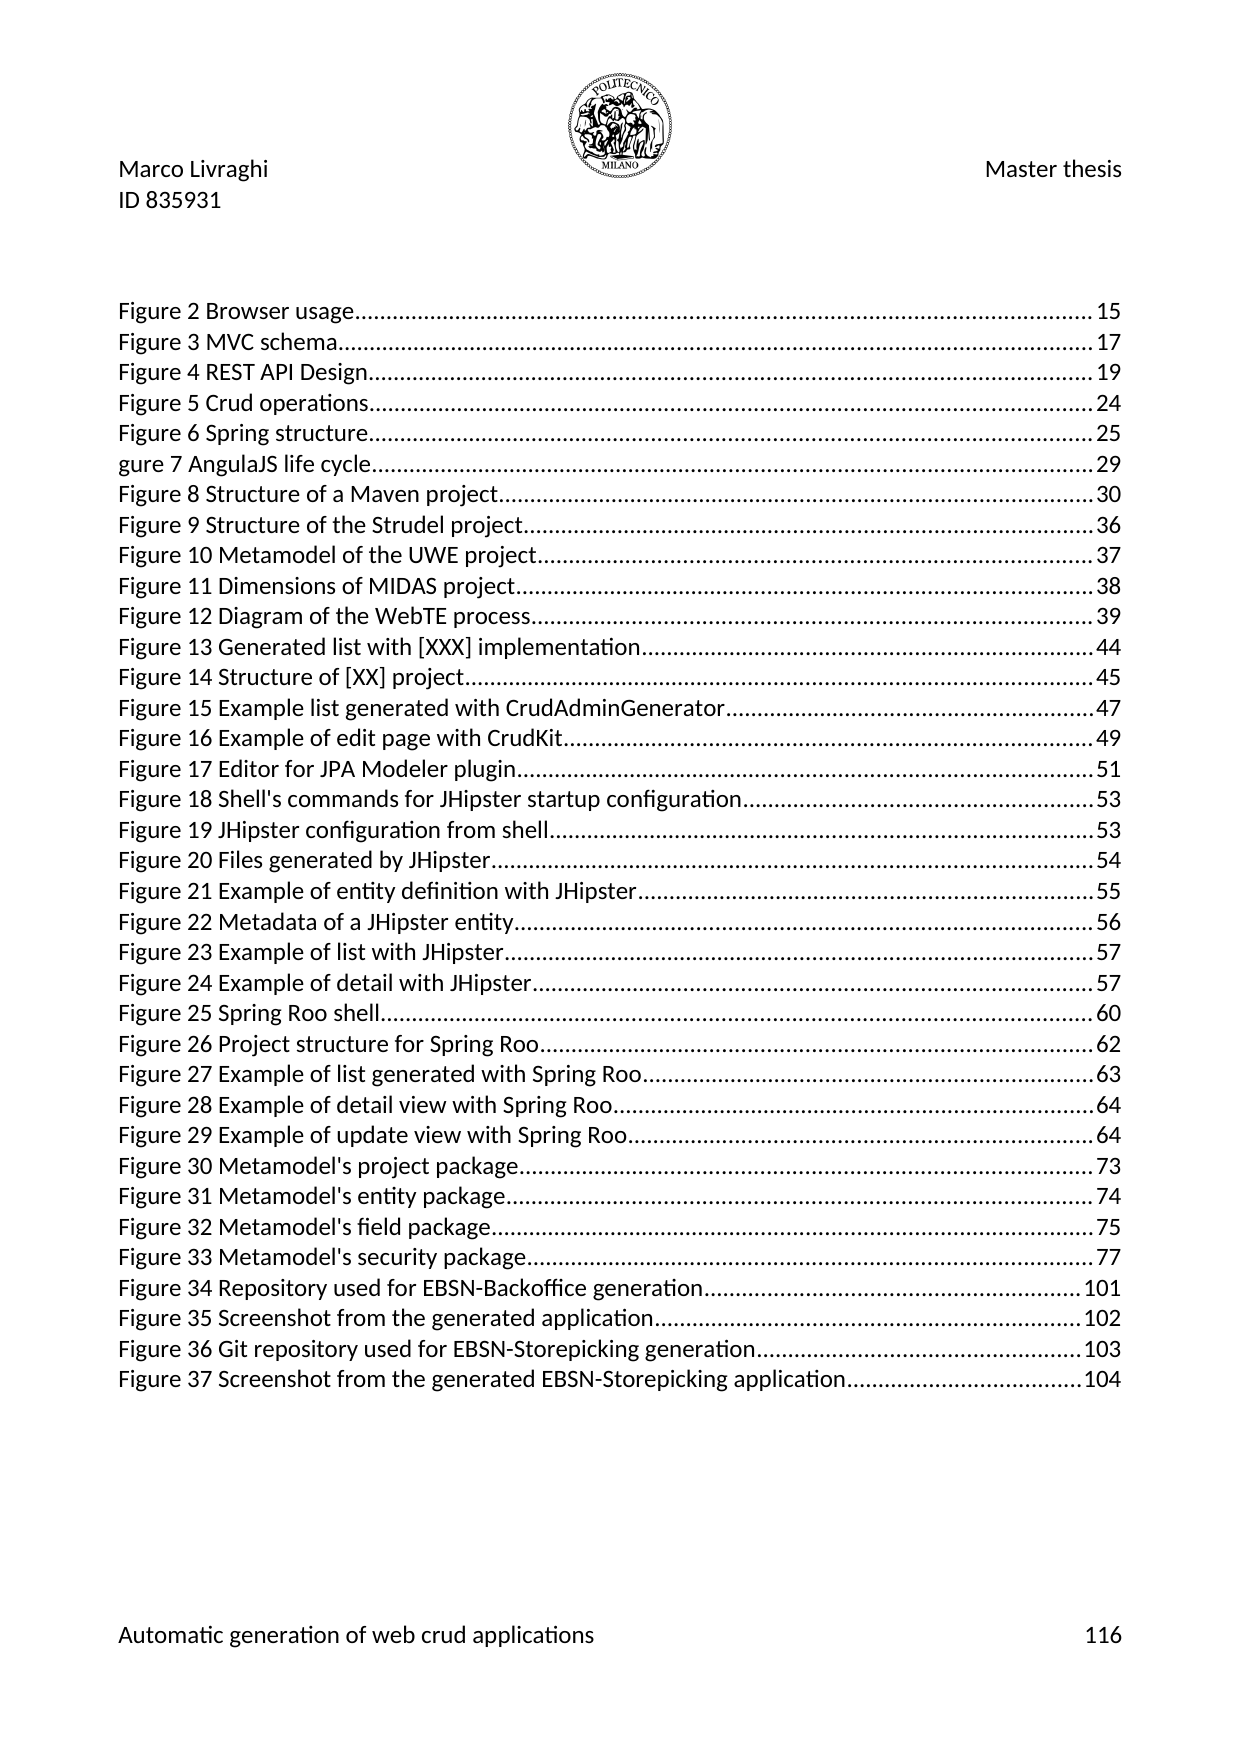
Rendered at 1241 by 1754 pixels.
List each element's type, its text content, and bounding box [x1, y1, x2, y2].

text Figure 2 Browser usage 15 [118, 295, 1122, 326]
text Figure 37 Screenshot from the generated EBSN-Storepicking application 104 [118, 1363, 1122, 1394]
text Figure 23 Example of list with JHipster 57 [118, 936, 1122, 967]
text Figure 13 Generated list with [XXX] implementation 44 [118, 631, 1122, 662]
text Figure 6 Spring structure 25 [118, 417, 1122, 448]
text Figure 25 Spring Roo shell 60 [118, 997, 1122, 1028]
text Figure 20 Files generated by JHipster 54 [118, 845, 1122, 875]
text Figure 21 Example of entity definition with JHipster 55 [118, 875, 1122, 906]
text Figure 10 Metamodel of the UWE project 37 [118, 539, 1122, 570]
text Figure 3 MVC schema 17 [118, 326, 1122, 356]
text Figure 17 Editor for JPA Modeler plugin 51 [118, 753, 1122, 784]
text Figure 14 Structure of [XX] project 45 [118, 662, 1122, 692]
text Figure 29 Example of update view with Spring Roo 64 [118, 1119, 1122, 1150]
text Figure 12 Diagram of the WebTE process 39 [118, 601, 1122, 631]
text gure 7 AngulaJS life cycle 29 [118, 448, 1122, 478]
text Figure 22 Metadata of a JHipster entity 56 [118, 906, 1122, 936]
text Figure 16 Example of edit page with CrudKit 49 [118, 723, 1122, 753]
text Figure 26 Project structure for Spring Roo 62 [118, 1028, 1122, 1058]
picture [568, 73, 672, 178]
text Figure 19 JHipster configuration from shell 53 [118, 814, 1122, 845]
text Figure 34 Repository used for EBSN-Backoffice generation 101 [118, 1272, 1122, 1302]
text Figure 8 Structure of a Maven project 30 [118, 478, 1122, 509]
text Figure 32 Metamodel's field package 75 [118, 1211, 1122, 1241]
text Figure 11 Dimensions of MIDAS project 38 [118, 570, 1122, 601]
text Figure 9 Structure of the Strudel project 36 [118, 509, 1122, 539]
text Figure 30 Metamodel's project package 73 [118, 1150, 1122, 1180]
text Figure 33 Metamodel's security package 77 [118, 1241, 1122, 1272]
text Figure 35 Screenshot from the generated application 102 [118, 1302, 1122, 1333]
text Figure 24 Example of detail with JHipster 57 [118, 967, 1122, 997]
text Figure 31 Metamodel's entity package 74 [118, 1180, 1122, 1211]
text Figure 5 Crud operations 24 [118, 387, 1122, 417]
text Figure 27 Example of list generated with Spring Roo 63 [118, 1058, 1122, 1089]
text Figure 15 Example list generated with CrudAdminGenerator 47 [118, 692, 1122, 723]
text Figure 28 Example of detail view with Spring Roo 64 [118, 1089, 1122, 1119]
text Figure 18 Shell's commands for JHipster startup configuration 53 [118, 784, 1122, 814]
text Figure 4 REST API Design 19 [118, 356, 1122, 387]
text Figure 36 Git repository used for EBSN-Storepicking generation 103 [118, 1333, 1122, 1363]
